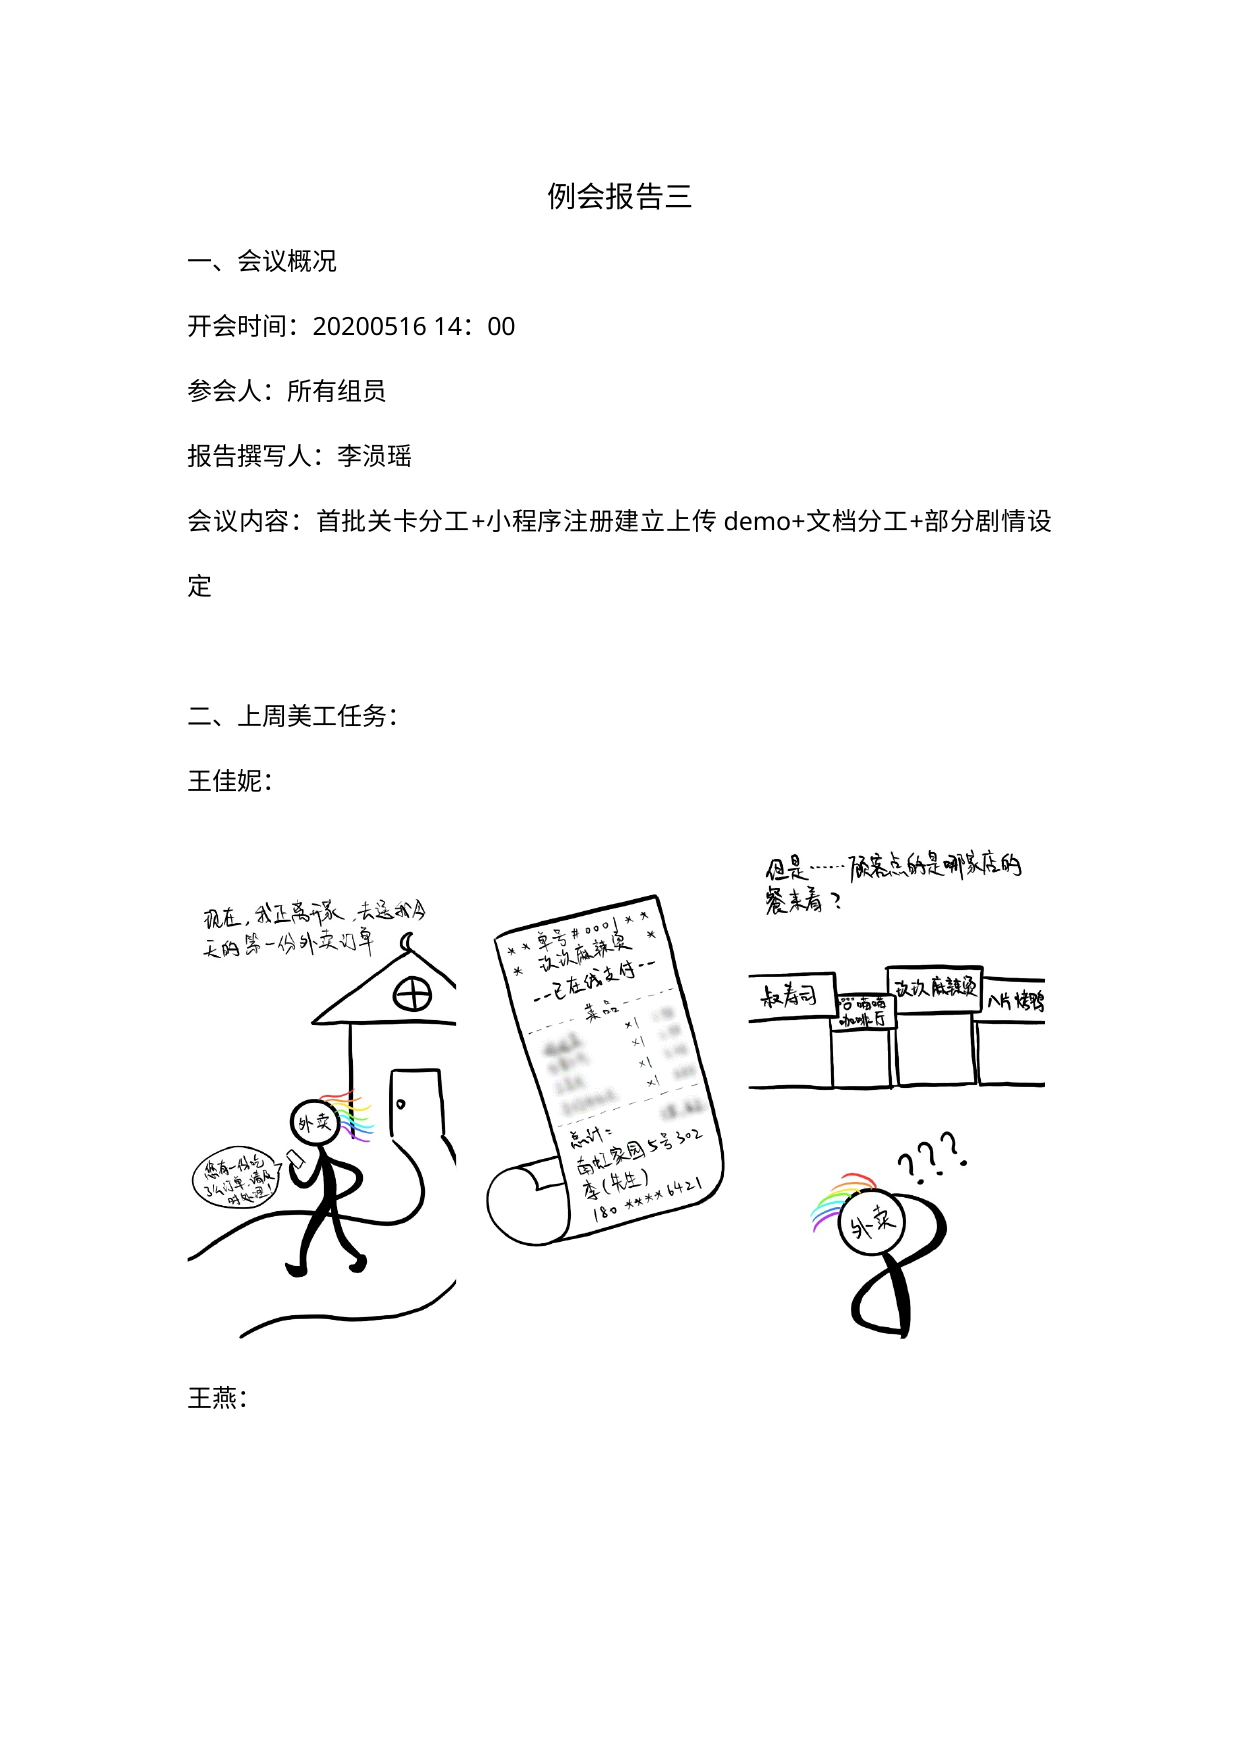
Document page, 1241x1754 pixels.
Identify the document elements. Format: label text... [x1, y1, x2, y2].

text 会议内容：首批关卡分工+小程序注册建立上传demo+文档分工+部分剧情设定 [187, 487, 1053, 617]
text 王燕： [187, 1364, 1053, 1429]
text 开会时间：20200516 14：00 [187, 292, 1053, 357]
text 王佳妮： [187, 747, 1053, 812]
picture [187, 812, 1045, 1339]
text 二、上周美工任务： [187, 682, 1053, 747]
text 例会报告三 [187, 162, 1053, 227]
text 一、会议概况 [187, 227, 1053, 292]
text 报告撰写人：李涢瑶 [187, 422, 1053, 487]
text 参会人：所有组员 [187, 357, 1053, 422]
